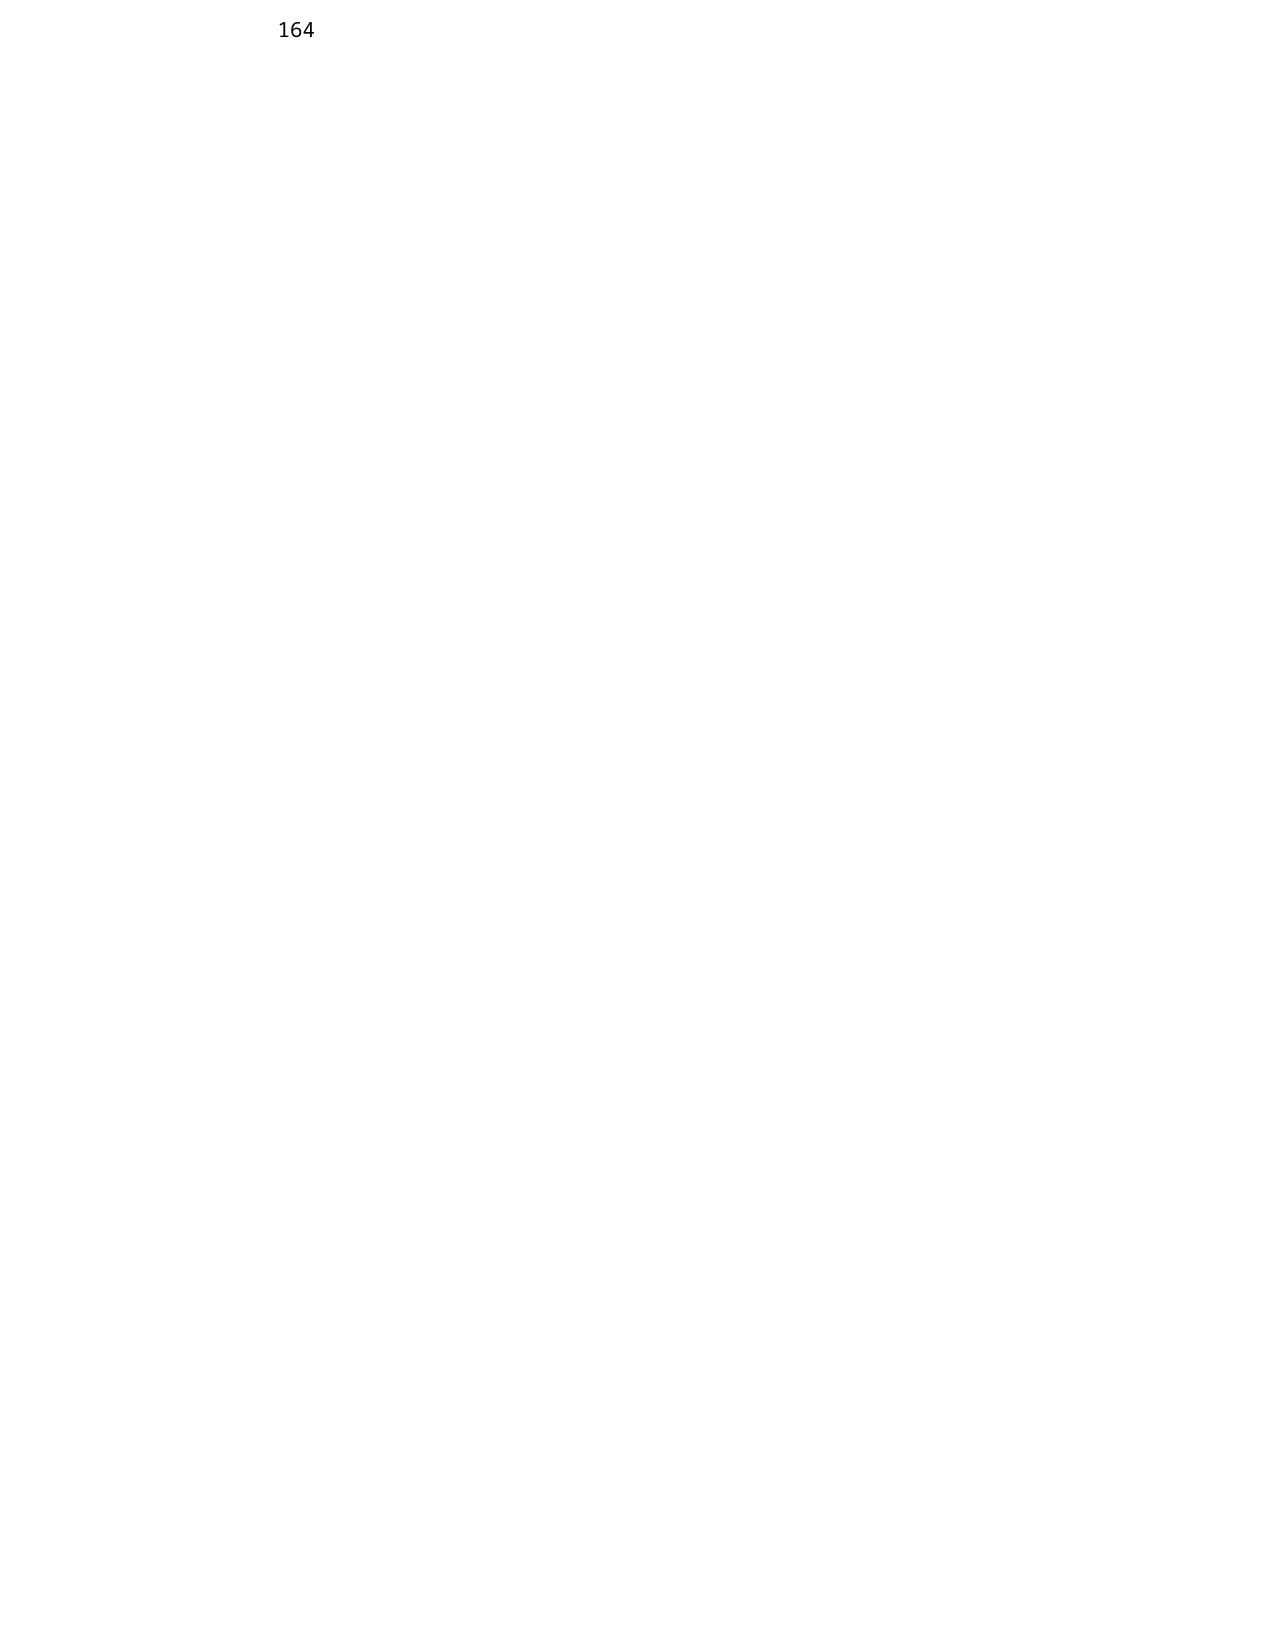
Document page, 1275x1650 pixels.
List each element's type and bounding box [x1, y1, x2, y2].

text [15, 15, 1260, 1149]
